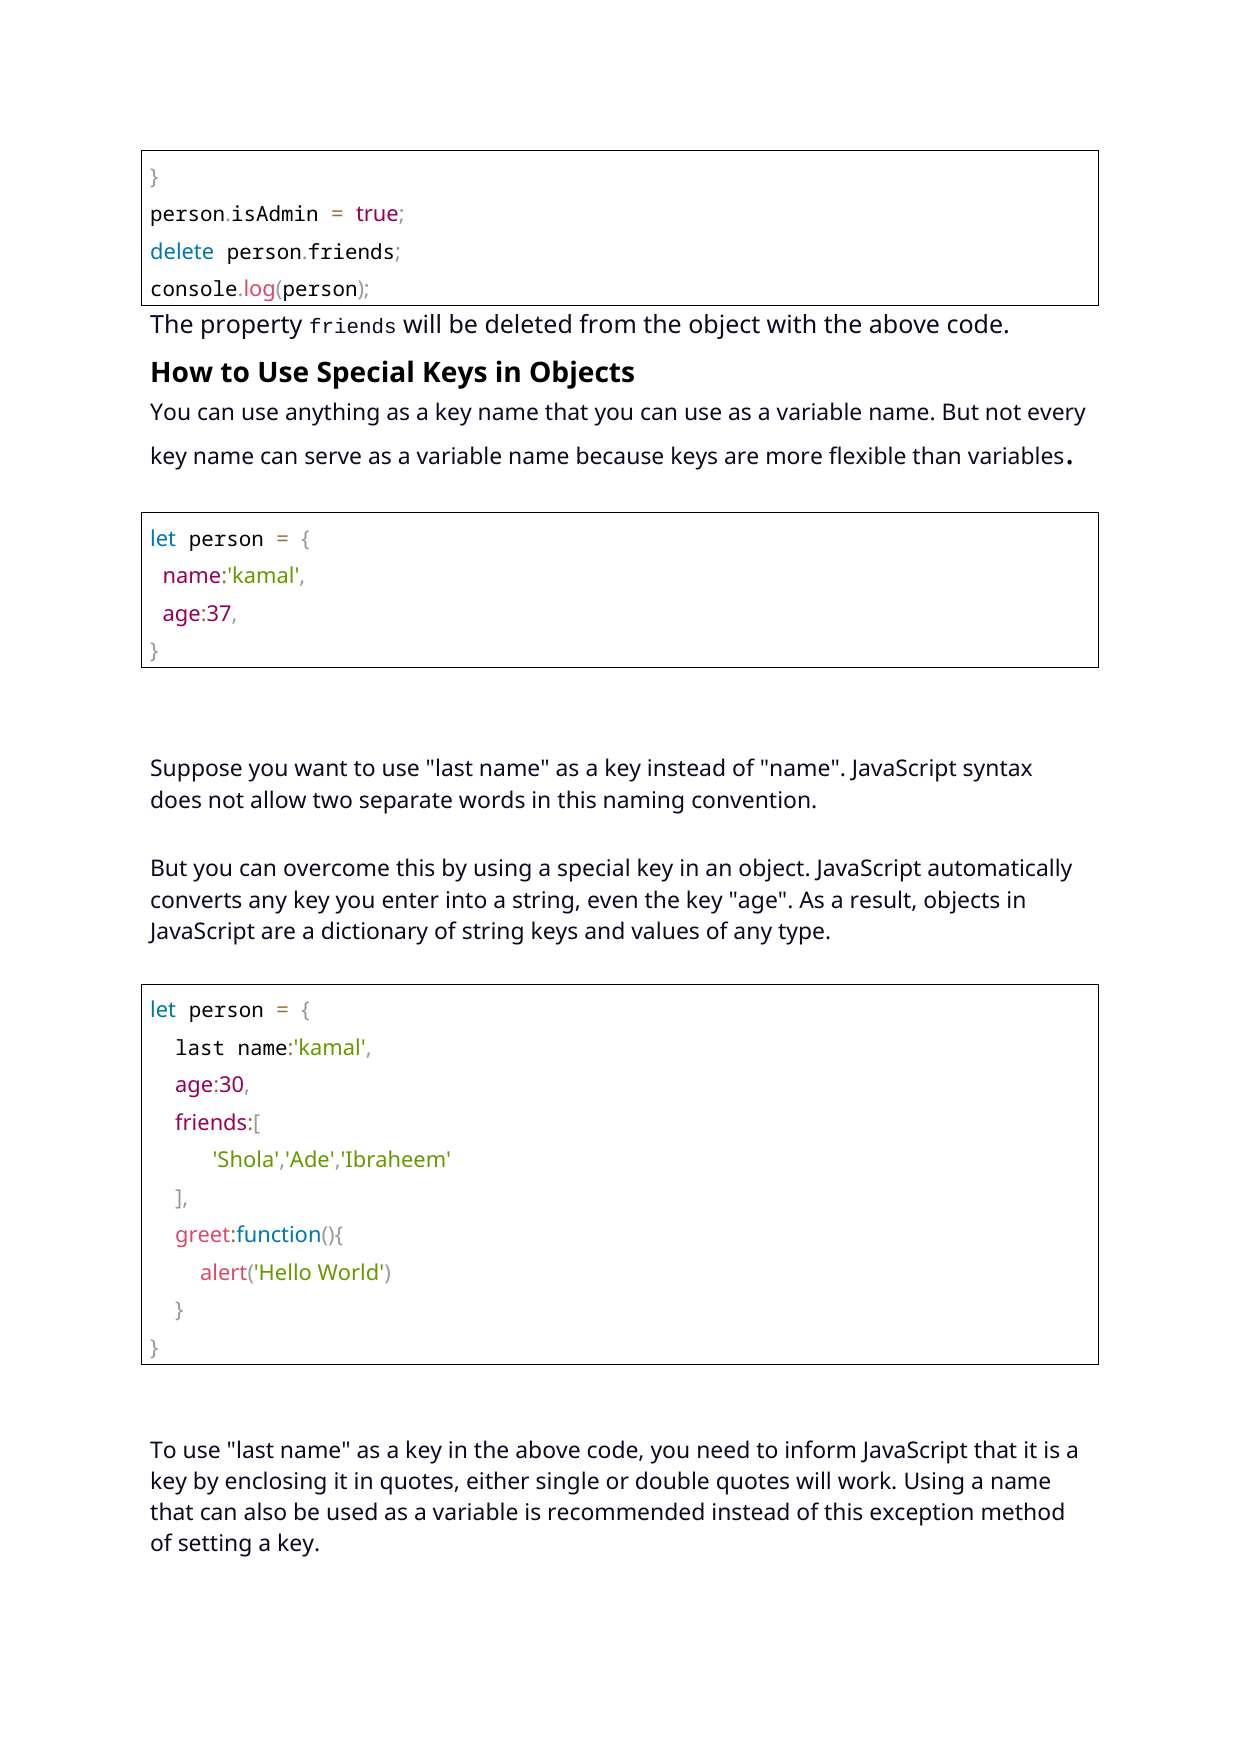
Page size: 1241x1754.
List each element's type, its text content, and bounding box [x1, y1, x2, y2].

text person.isAdmin = true; [150, 191, 1090, 228]
text The property friends will be deleted from the object with the above code. [150, 306, 1090, 340]
text } [142, 624, 1098, 667]
text let person = { [142, 513, 1098, 552]
text But you can overcome this by using a special key in an object. JavaScript automatically converts any key you enter into a string, even the key "age". As a result, objects in JavaScript are a dictionary of string keys and values of any type. [150, 852, 1090, 946]
text name:'kamal', [150, 552, 1090, 590]
text } [142, 151, 1098, 191]
text delete person.friends; [150, 228, 1090, 262]
text age:30, [150, 1062, 1090, 1099]
text age:37, [150, 590, 1090, 624]
text Suppose you want to use "last name" as a key instead of "name". JavaScript syntax does not allow two separate words in this naming convention. [150, 752, 1090, 815]
text } [150, 1287, 1090, 1321]
text To use "last name" as a key in the above code, you need to inform JavaScript that it is a key by enclosing it in quotes, either single or double quotes will work. Using a name that can also be used as a variable is recommended instead of this exception method of setting a key. [150, 1434, 1090, 1559]
text friends:[ [150, 1099, 1090, 1137]
subtitle How to Use Special Keys in Objects [150, 353, 1090, 391]
text last name:'kamal', [150, 1024, 1090, 1062]
text } [142, 1321, 1098, 1364]
text 'Shola','Ade','Ibraheem' [150, 1137, 1090, 1174]
text ], [150, 1174, 1090, 1212]
text alert('Hello World') [150, 1249, 1090, 1287]
text greet:function(){ [150, 1212, 1090, 1249]
text let person = { [142, 985, 1098, 1024]
text console.log(person); [142, 262, 1098, 305]
text You can use anything as a key name that you can use as a variable name. But not every key name can serve as a variable name because keys are more flexible than variables. [150, 396, 1090, 474]
